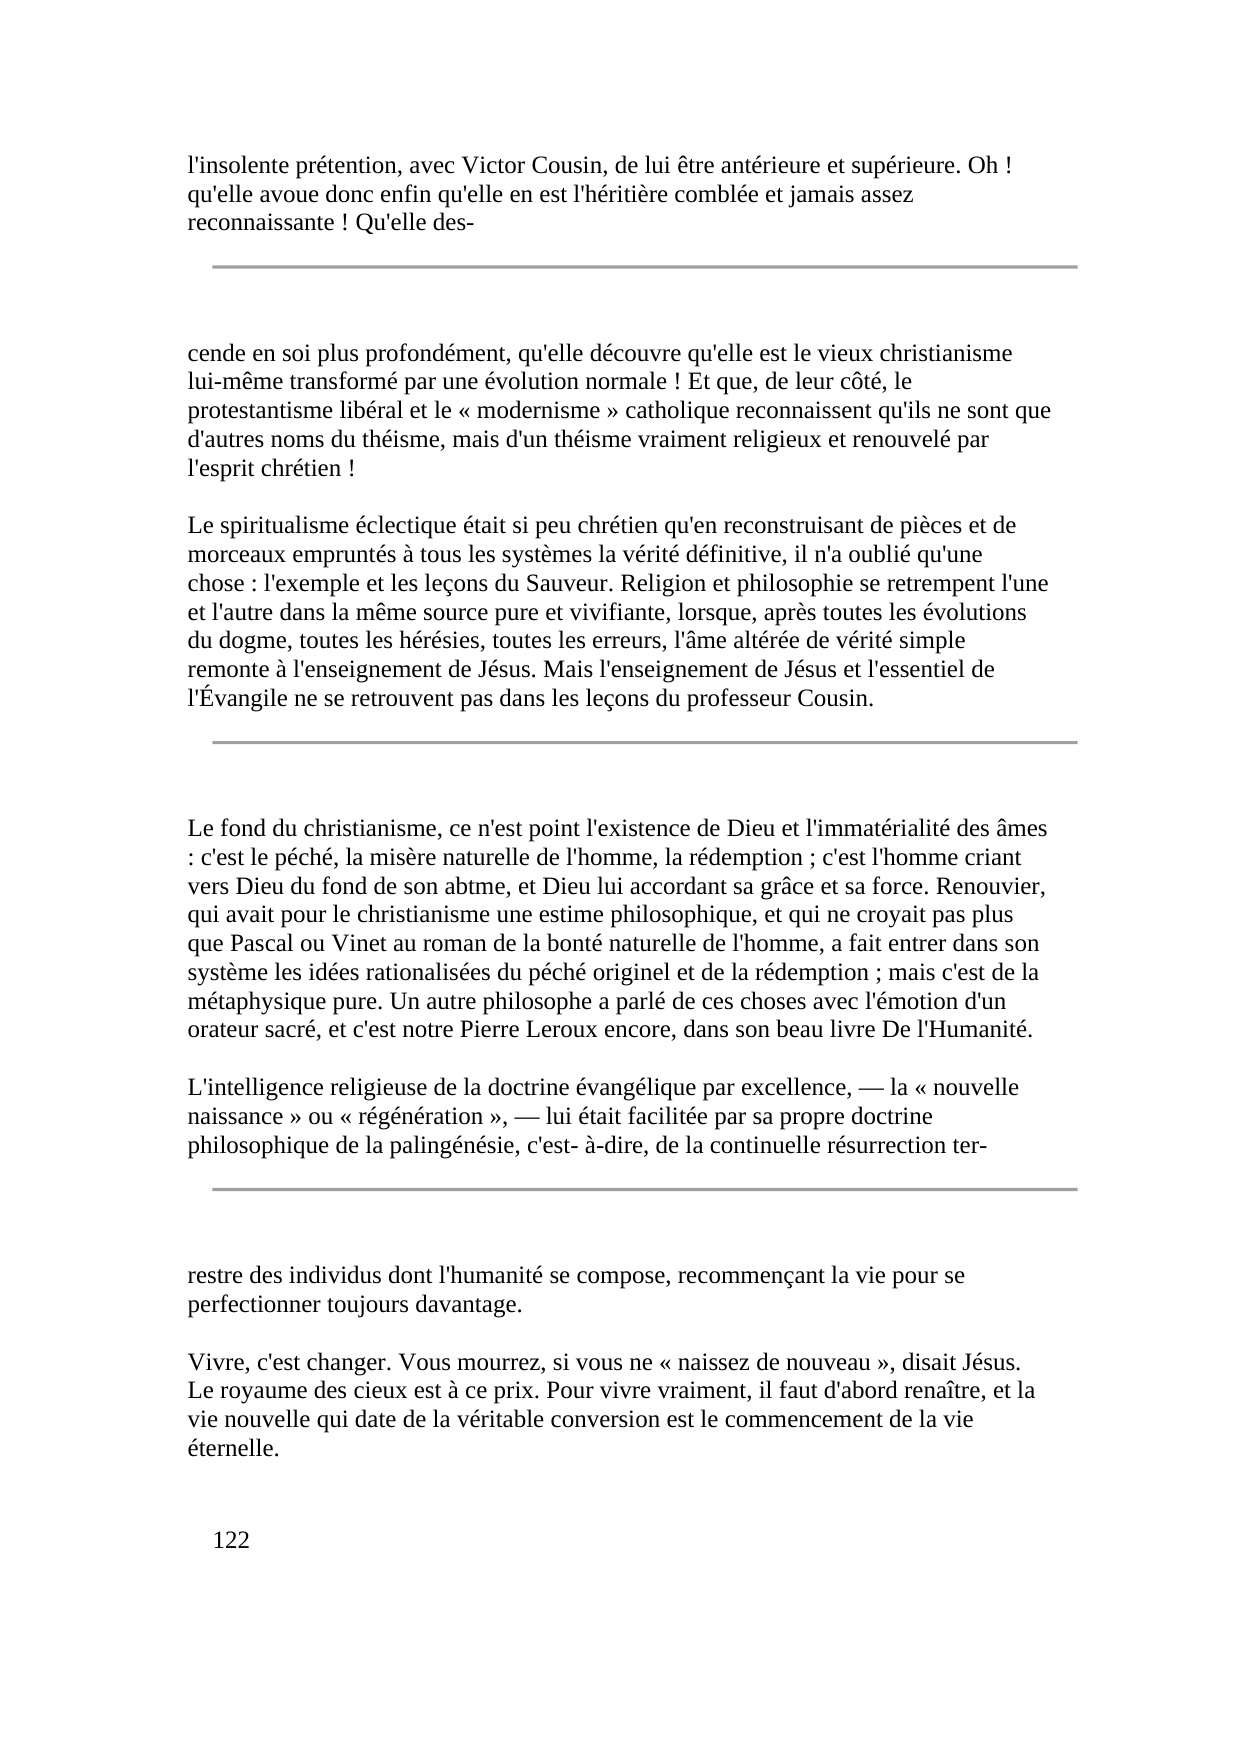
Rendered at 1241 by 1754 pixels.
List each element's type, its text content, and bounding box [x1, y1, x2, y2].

text Vivre, c'est changer. Vous mourrez, si vous ne « naissez de nouveau », disait Jésus. Le royaume des cieux est à ce prix. Pour vivre vraiment, il faut d'abord renaître, et la vie nouvelle qui date de la véritable conversion est le commencement de la vie éternelle. [187, 1347, 1053, 1462]
text Le spiritualisme éclectique était si peu chrétien qu'en reconstruisant de pièces et de morceaux empruntés à tous les systèmes la vérité définitive, il n'a oublié qu'une chose : l'exemple et les leçons du Sauveur. Religion et philosophie se retrempent l'une et l'autre dans la même source pure et vivifiante, lorsque, après toutes les évolutions du dogme, toutes les hérésies, toutes les erreurs, l'âme altérée de vérité simple remonte à l'enseignement de Jésus. Mais l'enseignement de Jésus et l'essentiel de l'Évangile ne se retrouvent pas dans les leçons du professeur Cousin. [187, 511, 1053, 712]
text Le fond du christianisme, ce n'est point l'existence de Dieu et l'immatérialité des âmes : c'est le péché, la misère naturelle de l'homme, la rédemption ; c'est l'homme criant vers Dieu du fond de son abtme, et Dieu lui accordant sa grâce et sa force. Renouvier, qui avait pour le christianisme une estime philosophique, et qui ne croyait pas plus que Pascal ou Vinet au roman de la bonté naturelle de l'homme, a fait entrer dans son système les idées rationalisées du péché originel et de la rédemption ; mais c'est de la métaphysique pure. Un autre philosophe a parlé de ces choses avec l'émotion d'un orateur sacré, et c'est notre Pierre Leroux encore, dans son beau livre De l'Humanité. [187, 813, 1053, 1043]
text restre des individus dont l'humanité se compose, recommençant la vie pour se perfectionner toujours davantage. [187, 1260, 1053, 1318]
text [187, 150, 1053, 236]
text cende en soi plus profondément, qu'elle découvre qu'elle est le vieux christianisme lui-même transformé par une évolution normale ! Et que, de leur côté, le protestantisme libéral et le « modernisme » catholique reconnaissent qu'ils ne sont que d'autres noms du théisme, mais d'un théisme vraiment religieux et renouvelé par l'esprit chrétien ! [187, 338, 1053, 481]
text L'intelligence religieuse de la doctrine évangélique par excellence, — la « nouvelle naissance » ou « régénération », — lui était facilitée par sa propre doctrine philosophique de la palingénésie, c'est- à-dire, de la continuelle résurrection ter- [187, 1072, 1053, 1159]
